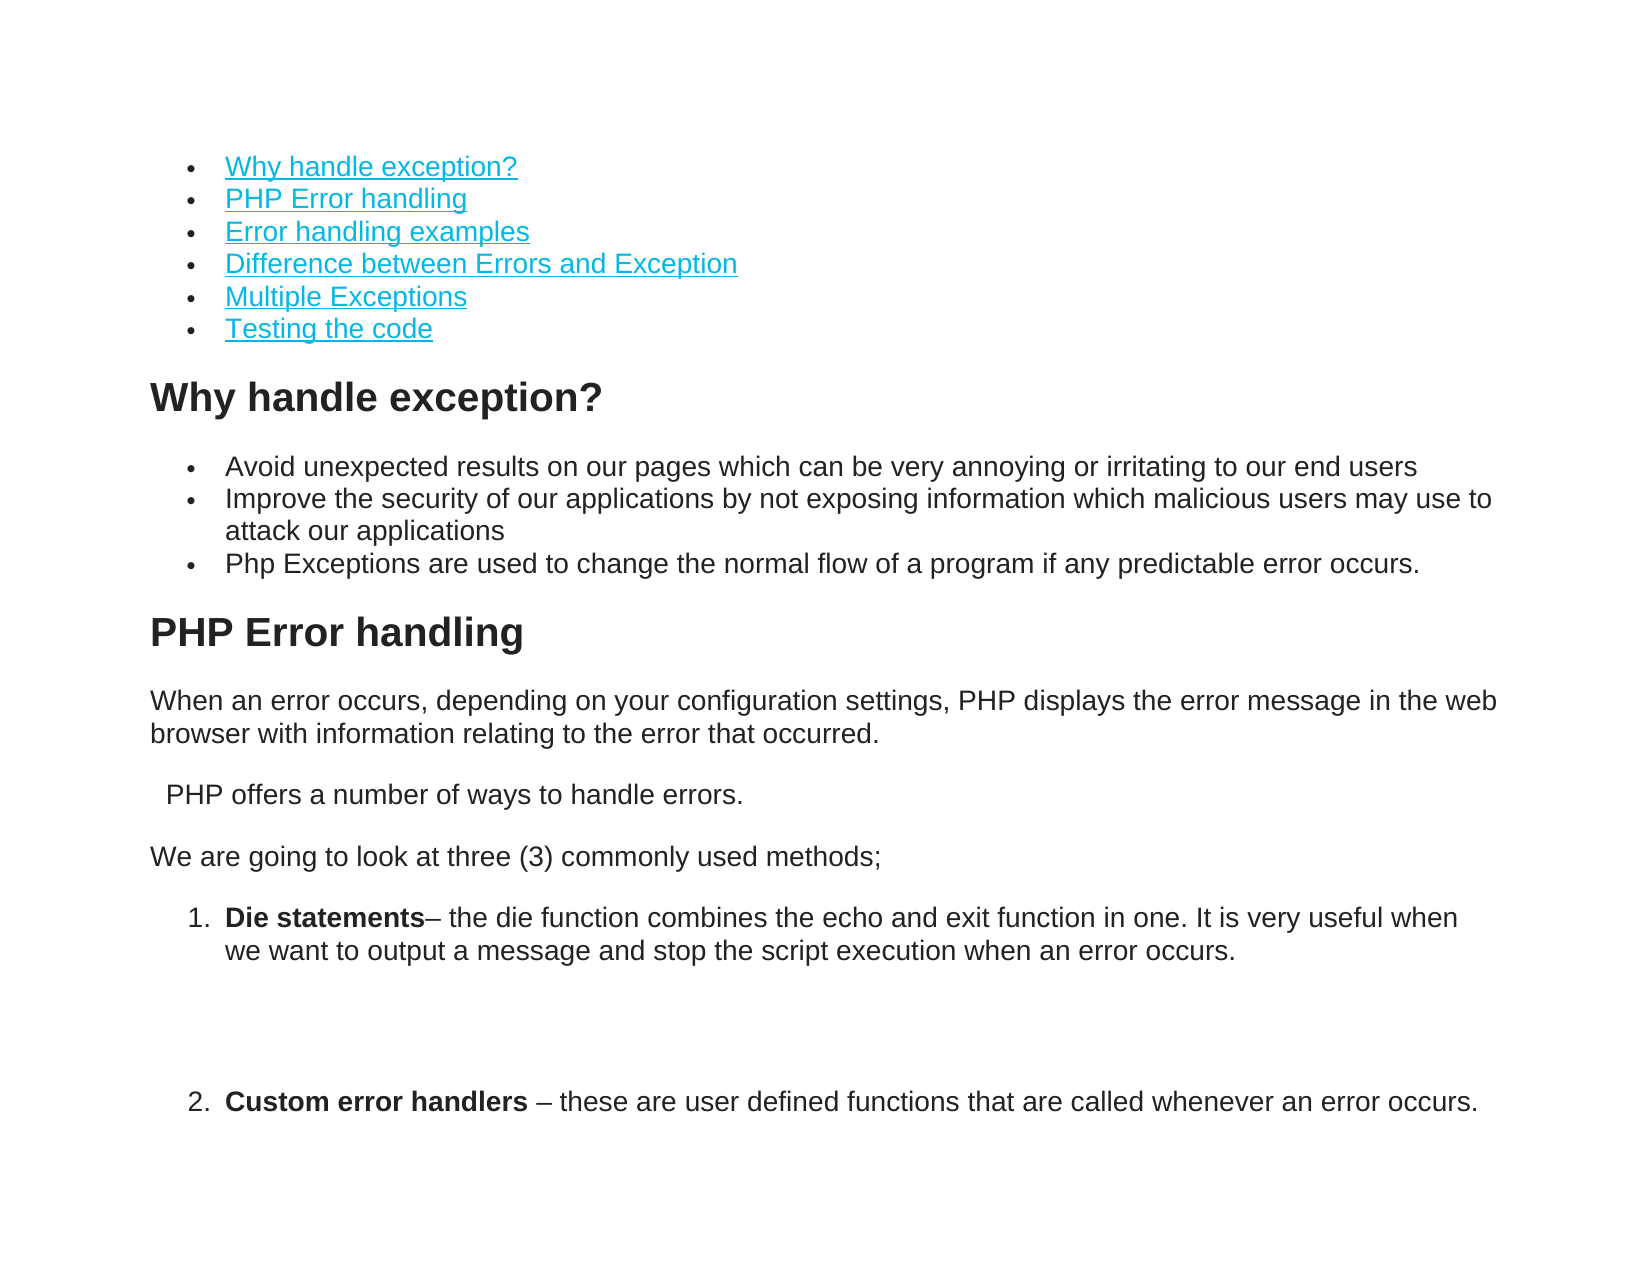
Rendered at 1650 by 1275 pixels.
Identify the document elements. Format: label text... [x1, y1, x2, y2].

list Improve the security of our applications by not exposing information which malicious users may use to attack our applications [187, 482, 1500, 547]
text PHP Error handling [150, 608, 1500, 655]
list Testing the code [187, 312, 1500, 344]
list Error handling examples [187, 215, 1500, 247]
text Why handle exception? [150, 373, 1500, 420]
list Custom error handlers – these are user defined functions that are called whenever an error occurs. [187, 1085, 1500, 1117]
list Multiple Exceptions [187, 279, 1500, 312]
text We are going to look at three (3) commonly used methods; [150, 840, 1500, 872]
list Difference between Errors and Exception [187, 247, 1500, 279]
text When an error occurs, depending on your configuration settings, PHP displays the error message in the web browser with information relating to the error that occurred. [150, 684, 1500, 749]
list Why handle exception? [187, 150, 1500, 182]
text PHP offers a number of ways to handle errors. [150, 778, 1500, 811]
list PHP Error handling [187, 182, 1500, 215]
list Die statements– the die function combines the echo and exit function in one. It is very useful when we want to output a message and stop the script execution when an error occurs. [187, 901, 1500, 966]
list Avoid unexpected results on our pages which can be very annoying or irritating to our end users [187, 449, 1500, 482]
list Php Exceptions are used to change the normal flow of a program if any predictable error occurs. [187, 547, 1500, 579]
